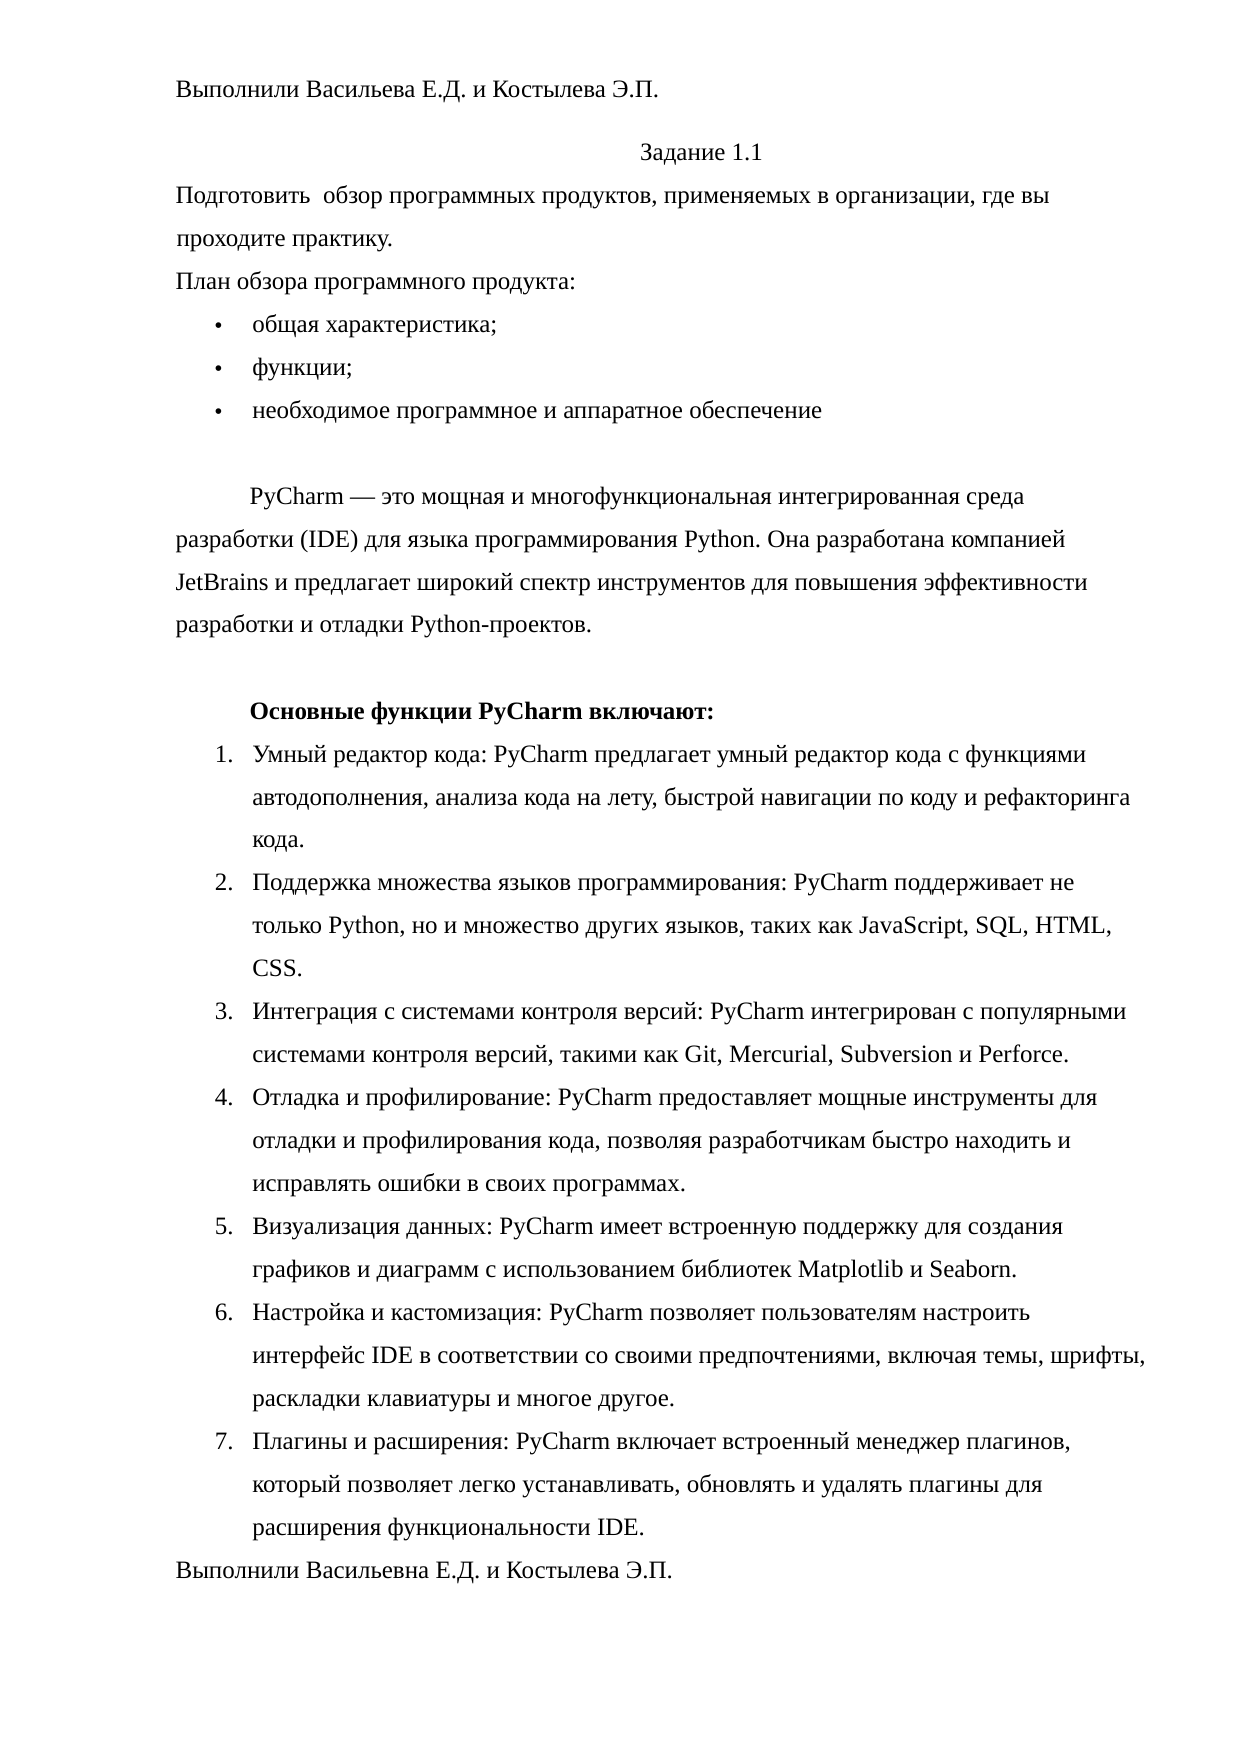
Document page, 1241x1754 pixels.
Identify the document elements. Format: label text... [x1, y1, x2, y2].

text Выполнили Васильева Е.Д. и Костылева Э.П. [175, 74, 1148, 103]
list Поддержка множества языков программирования: PyCharm поддерживает не только Python, но и множество других языков, таких как JavaScript, SQL, HTML, CSS. [214, 867, 1148, 982]
list функции; [214, 352, 1148, 381]
list Визуализация данных: PyCharm имеет встроенную поддержку для создания графиков и диаграмм с использованием библиотек Matplotlib и Seaborn. [214, 1211, 1148, 1283]
text План обзора программного продукта: [175, 266, 1148, 295]
list Умный редактор кода: PyCharm предлагает умный редактор кода с функциями автодополнения, анализа кода на лету, быстрой навигации по коду и рефакторинга кода. [214, 739, 1148, 853]
list Интеграция с системами контроля версий: PyCharm интегрирован с популярными системами контроля версий, такими как Git, Mercurial, Subversion и Perforce. [214, 996, 1148, 1068]
text Подготовить обзор программных продуктов, применяемых в организации, где вы проходите практику. [175, 180, 1148, 252]
text Задание 1.1 [254, 137, 1148, 166]
list общая характеристика; [214, 309, 1148, 338]
text PyCharm — это мощная и многофункциональная интегрированная среда разработки (IDE) для языка программирования Python. Она разработана компанией JetBrains и предлагает широкий спектр инструментов для повышения эффективности разработки и отладки Python-проектов. [175, 481, 1148, 638]
list Плагины и расширения: PyCharm включает встроенный менеджер плагинов, который позволяет легко устанавливать, обновлять и удалять плагины для расширения функциональности IDE. [214, 1426, 1148, 1540]
list Настройка и кастомизация: PyCharm позволяет пользователям настроить интерфейс IDE в соответствии со своими предпочтениями, включая темы, шрифты, раскладки клавиатуры и многое другое. [214, 1297, 1148, 1412]
text Выполнили Васильевна Е.Д. и Костылева Э.П. [175, 1555, 1148, 1584]
list Отладка и профилирование: PyCharm предоставляет мощные инструменты для отладки и профилирования кода, позволяя разработчикам быстро находить и исправлять ошибки в своих программах. [214, 1082, 1148, 1197]
list необходимое программное и аппаратное обеспечение [214, 395, 1148, 424]
text Основные функции PyCharm включают: [249, 696, 1148, 724]
